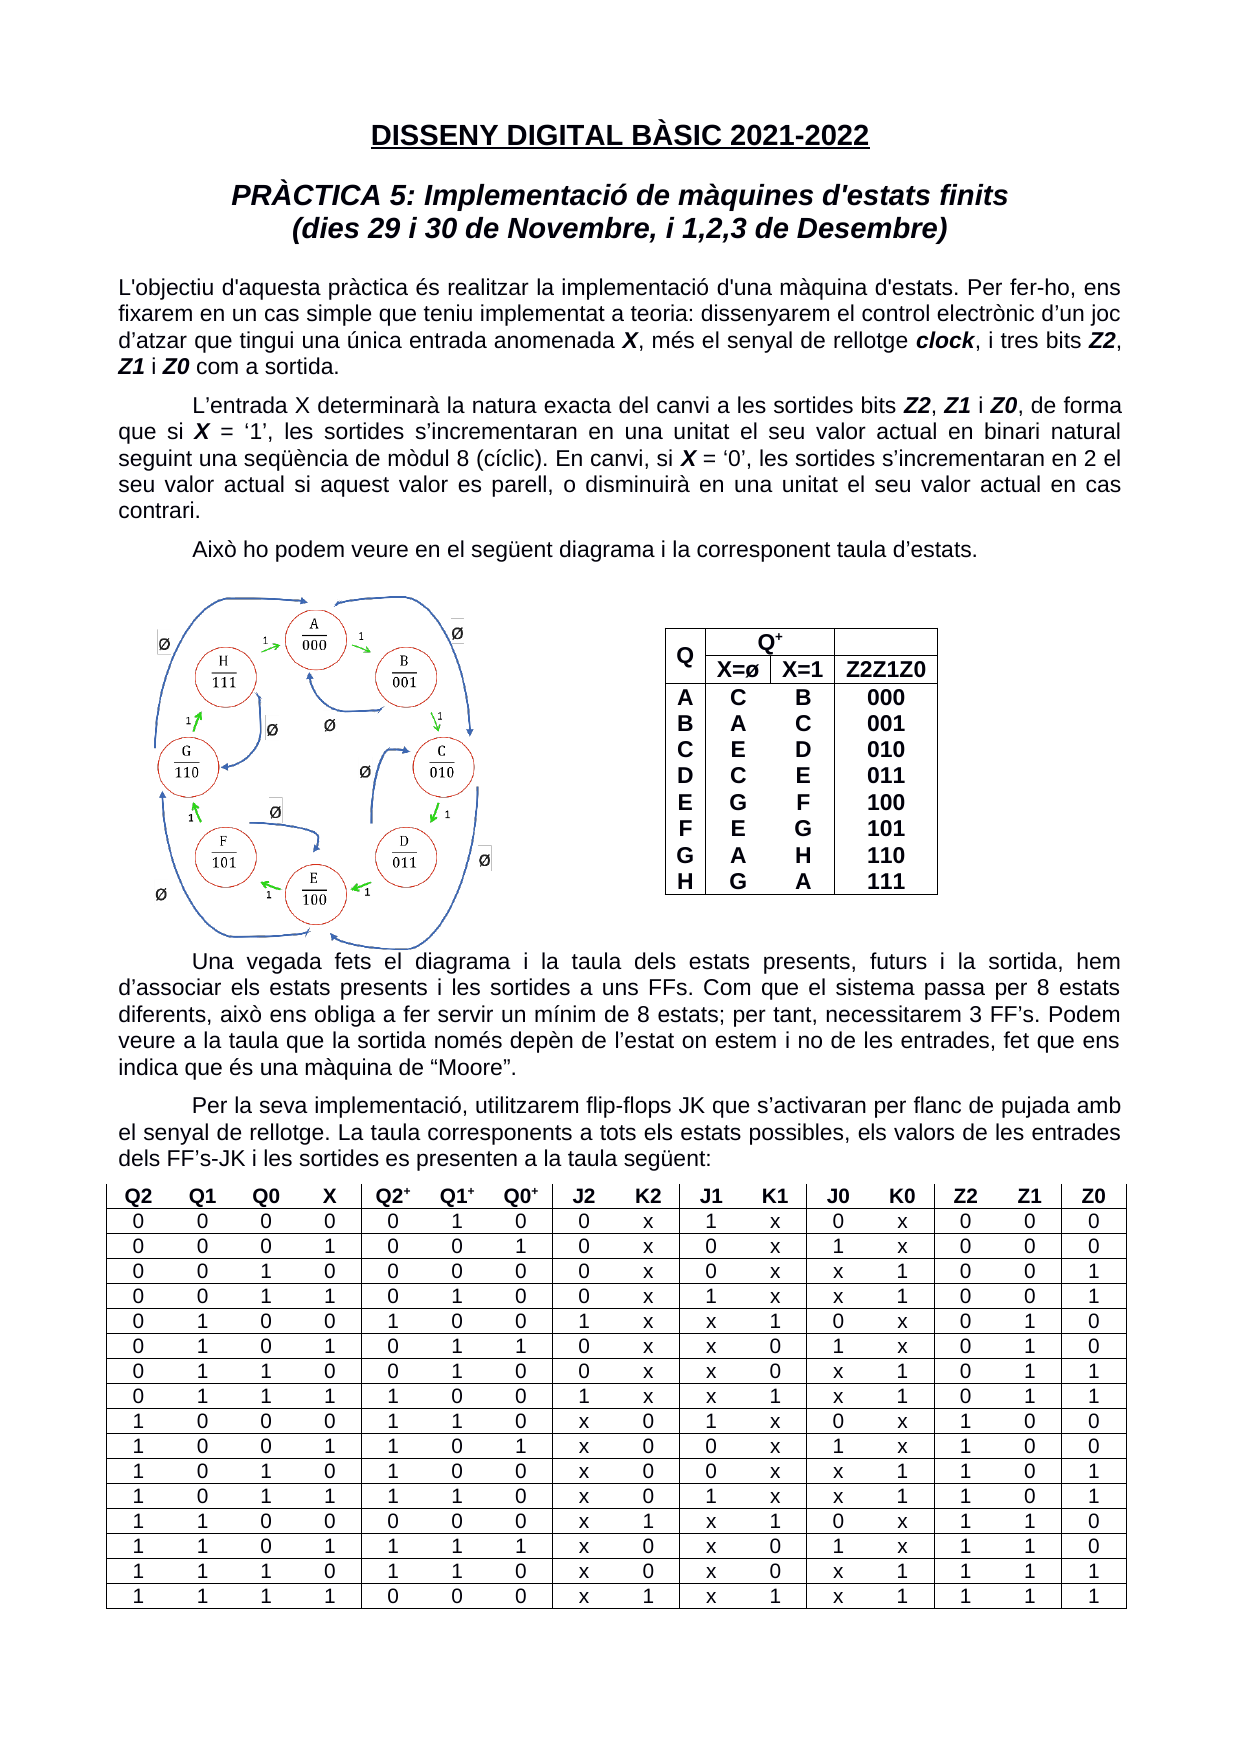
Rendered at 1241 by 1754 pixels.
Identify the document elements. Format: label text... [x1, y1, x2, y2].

table_cell 1 [234, 1459, 298, 1483]
table_cell 1 [362, 1309, 425, 1333]
table_cell 0 [171, 1284, 234, 1308]
table_cell 1 [171, 1534, 234, 1558]
table_cell 0 [935, 1384, 998, 1408]
table_cell 1 [1062, 1559, 1126, 1583]
table_cell 0 [998, 1234, 1061, 1258]
table_cell x [743, 1259, 806, 1283]
table_cell A [771, 868, 834, 894]
table_cell 0 [553, 1284, 616, 1308]
table_cell 1 [171, 1334, 234, 1358]
table_cell 0 [298, 1559, 361, 1583]
table_cell 1 [998, 1584, 1061, 1608]
table_cell 0 [107, 1234, 171, 1258]
table_cell 1 [362, 1534, 425, 1558]
table_cell 0 [998, 1284, 1061, 1308]
table_cell 1 [489, 1334, 552, 1358]
table_cell 1 [1062, 1484, 1126, 1508]
table_cell 1 [489, 1234, 552, 1258]
table_cell 1 [807, 1434, 870, 1458]
table_cell 0 [298, 1409, 361, 1433]
table_cell 0 [489, 1484, 552, 1508]
table_cell 1 [998, 1334, 1061, 1358]
table_cell 0 [616, 1409, 679, 1433]
table_cell 0 [171, 1409, 234, 1433]
table_cell 1 [425, 1334, 489, 1358]
table_cell 0 [362, 1334, 425, 1358]
text PRÀCTICA 5: Implementació de màquines d'estats finits [118, 178, 1122, 212]
table_cell x [870, 1234, 934, 1258]
table_cell 0 [807, 1409, 870, 1433]
table_cell G [771, 815, 834, 842]
table_cell 0 [171, 1209, 234, 1233]
table_cell 1 [935, 1409, 998, 1433]
table_header Z1 [998, 1184, 1061, 1208]
table_cell 1 [425, 1209, 489, 1233]
table_cell x [553, 1509, 616, 1533]
table_cell C [706, 684, 771, 710]
table_cell x [743, 1234, 806, 1258]
table_cell 1 [680, 1209, 743, 1233]
table_cell 1 [298, 1234, 361, 1258]
table_cell 0 [107, 1309, 171, 1333]
table_header K2 [616, 1184, 679, 1208]
table_cell A [666, 684, 705, 710]
table_cell 0 [362, 1284, 425, 1308]
table_cell 0 [616, 1459, 679, 1483]
table_cell 1 [1062, 1259, 1126, 1283]
table_cell 1 [870, 1359, 934, 1383]
table_cell 0 [1062, 1334, 1126, 1358]
table_cell 1 [553, 1309, 616, 1333]
table_cell 0 [1062, 1409, 1126, 1433]
table_header Q1+ [425, 1184, 489, 1208]
table_cell 0 [807, 1209, 870, 1233]
table_cell E [706, 736, 771, 762]
table_cell x [553, 1409, 616, 1433]
table_cell 0 [107, 1284, 171, 1308]
table_cell 1 [362, 1384, 425, 1408]
table_cell 1 [234, 1559, 298, 1583]
table_cell 0 [234, 1434, 298, 1458]
table_cell 0 [425, 1459, 489, 1483]
table_cell 1 [935, 1484, 998, 1508]
table_cell 0 [743, 1559, 806, 1583]
table_cell 0 [998, 1259, 1061, 1283]
table_cell 0 [1062, 1209, 1126, 1233]
table_cell 000 [835, 684, 937, 710]
table_header [835, 629, 937, 655]
table_cell 1 [743, 1509, 806, 1533]
table_cell 0 [680, 1459, 743, 1483]
table_cell 1 [234, 1259, 298, 1283]
table_cell 1 [107, 1434, 171, 1458]
table_cell x [553, 1584, 616, 1608]
table_cell 0 [362, 1359, 425, 1383]
table_cell G [706, 789, 771, 815]
table_cell H [771, 842, 834, 868]
table_cell Z2Z1Z0 [835, 656, 937, 682]
table_cell 1 [425, 1484, 489, 1508]
table_cell 1 [680, 1284, 743, 1308]
table_cell 0 [935, 1309, 998, 1333]
table_cell 1 [680, 1484, 743, 1508]
table_cell 1 [171, 1384, 234, 1408]
table_header J2 [553, 1184, 616, 1208]
table_cell 0 [362, 1259, 425, 1283]
table_cell 1 [1062, 1584, 1126, 1608]
table_cell 0 [234, 1534, 298, 1558]
table_cell 1 [998, 1559, 1061, 1583]
table_cell 1 [935, 1509, 998, 1533]
table_cell 1 [234, 1284, 298, 1308]
table_cell 011 [835, 763, 937, 789]
table_cell 1 [107, 1459, 171, 1483]
table_header Q2 [107, 1184, 171, 1208]
text L’entrada X determinarà la natura exacta del canvi a les sortides bits Z2, Z1 i Z0, de forma que si X = ‘1’, les sortides s’incrementaran en una unitat el seu valor actual en binari natural seguint una seqüència de mòdul 8 (cíclic). En canvi, si X = ‘0’, les sortides s’incrementaran en 2 el seu valor actual si aquest valor es parell, o disminuirà en una unitat el seu valor actual en cas contrari. [118, 392, 1122, 523]
table_cell 1 [870, 1259, 934, 1283]
table_cell A [706, 710, 771, 736]
table_cell 1 [171, 1584, 234, 1608]
table_cell x [870, 1434, 934, 1458]
table_cell 0 [743, 1359, 806, 1383]
table_cell x [870, 1209, 934, 1233]
table_cell 1 [362, 1559, 425, 1583]
table_cell 001 [835, 710, 937, 736]
table_cell x [680, 1334, 743, 1358]
table_cell E [706, 815, 771, 842]
table_cell 1 [807, 1334, 870, 1358]
table_cell 1 [107, 1509, 171, 1533]
table_cell 0 [489, 1259, 552, 1283]
table_cell 1 [298, 1484, 361, 1508]
table_cell 1 [489, 1434, 552, 1458]
table_cell 0 [171, 1459, 234, 1483]
table_cell 1 [171, 1509, 234, 1533]
table_cell 0 [489, 1459, 552, 1483]
table_cell x [807, 1259, 870, 1283]
table_cell 1 [298, 1534, 361, 1558]
table_header Q [666, 629, 705, 682]
table_cell 0 [362, 1584, 425, 1608]
table_cell 1 [870, 1559, 934, 1583]
table_cell 1 [425, 1284, 489, 1308]
table_header Q0+ [489, 1184, 552, 1208]
table_cell 010 [835, 736, 937, 762]
table_cell 1 [998, 1309, 1061, 1333]
table_cell x [616, 1234, 679, 1258]
text L'objectiu d'aquesta pràctica és realitzar la implementació d'una màquina d'estats. Per fer-ho, ens fixarem en un cas simple que teniu implementat a teoria: dissenyarem el control electrònic d’un joc d’atzar que tingui una única entrada anomenada X, més el senyal de rellotge clock, i tres bits Z2, Z1 i Z0 com a sortida. [118, 274, 1122, 379]
table_cell 101 [835, 815, 937, 842]
table_cell x [870, 1409, 934, 1433]
table_cell 0 [489, 1309, 552, 1333]
table_cell 0 [616, 1434, 679, 1458]
table_cell 0 [1062, 1509, 1126, 1533]
table_cell x [807, 1484, 870, 1508]
table_cell A [706, 842, 771, 868]
table_cell 1 [935, 1584, 998, 1608]
table_cell H [666, 868, 705, 894]
table_cell 1 [935, 1434, 998, 1458]
table_cell 0 [680, 1434, 743, 1458]
table_cell 1 [234, 1384, 298, 1408]
table_cell x [553, 1434, 616, 1458]
table_cell x [807, 1384, 870, 1408]
table_cell x [680, 1584, 743, 1608]
table_cell D [666, 763, 705, 789]
table_cell 1 [807, 1234, 870, 1258]
table_cell 0 [553, 1259, 616, 1283]
table_cell x [870, 1534, 934, 1558]
table_cell 0 [489, 1559, 552, 1583]
table_cell 0 [935, 1359, 998, 1383]
table_cell 0 [1062, 1234, 1126, 1258]
table_header X [298, 1184, 361, 1208]
table_cell 1 [489, 1534, 552, 1558]
table_cell E [771, 763, 834, 789]
table_cell x [743, 1409, 806, 1433]
table_cell x [680, 1559, 743, 1583]
table_cell 0 [425, 1584, 489, 1608]
table_cell 110 [835, 842, 937, 868]
table_cell 1 [425, 1359, 489, 1383]
table_cell x [743, 1284, 806, 1308]
table_cell 0 [425, 1434, 489, 1458]
text (dies 29 i 30 de Novembre, i 1,2,3 de Desembre) [118, 212, 1122, 245]
table_cell 0 [234, 1509, 298, 1533]
table_cell 0 [234, 1234, 298, 1258]
table_cell x [616, 1259, 679, 1283]
table_cell x [743, 1434, 806, 1458]
table_cell 1 [935, 1534, 998, 1558]
table_cell F [771, 789, 834, 815]
table_cell 0 [234, 1409, 298, 1433]
table_cell 1 [362, 1409, 425, 1433]
table_cell G [706, 868, 771, 894]
table_cell C [706, 763, 771, 789]
table_cell 1 [935, 1459, 998, 1483]
table_cell 1 [171, 1309, 234, 1333]
table_cell B [771, 684, 834, 710]
table_cell x [807, 1459, 870, 1483]
table_header Z2 [935, 1184, 998, 1208]
table_cell 1 [362, 1484, 425, 1508]
table_cell 1 [807, 1534, 870, 1558]
table_cell 0 [1062, 1534, 1126, 1558]
table_cell 0 [107, 1259, 171, 1283]
table_cell 1 [743, 1309, 806, 1333]
table_cell C [666, 736, 705, 762]
table_header K1 [743, 1184, 806, 1208]
table_cell x [807, 1584, 870, 1608]
text Per la seva implementació, utilitzarem flip-flops JK que s’activaran per flanc de pujada amb el senyal de rellotge. La taula corresponents a tots els estats possibles, els valors de les entrades dels FF’s-JK i les sortides es presenten a la taula següent: [118, 1092, 1122, 1171]
text DISSENY DIGITAL BÀSIC 2021-2022 [118, 118, 1122, 152]
table_cell 1 [743, 1584, 806, 1608]
table_cell 0 [425, 1259, 489, 1283]
table_cell F [666, 815, 705, 842]
table_cell C [771, 710, 834, 736]
table_cell 1 [298, 1434, 361, 1458]
text Una vegada fets el diagrama i la taula dels estats presents, futurs i la sortida, hem d’associar els estats presents i les sortides a uns FFs. Com que el sistema passa per 8 estats diferents, això ens obliga a fer servir un mínim de 8 estats; per tant, necessitarem 3 FF’s. Podem veure a la taula que la sortida només depèn de l’estat on estem i no de les entrades, fet que ens indica que és una màquina de “Moore”. [118, 948, 1122, 1080]
table_cell 0 [489, 1284, 552, 1308]
table_header J1 [680, 1184, 743, 1208]
table_cell x [616, 1359, 679, 1383]
table_cell 0 [489, 1584, 552, 1608]
table_cell 1 [870, 1484, 934, 1508]
table_cell x [553, 1484, 616, 1508]
table_cell 0 [616, 1534, 679, 1558]
table_cell 1 [616, 1584, 679, 1608]
table_cell 0 [234, 1209, 298, 1233]
table_cell x [743, 1484, 806, 1508]
table_cell 1 [870, 1284, 934, 1308]
table_cell 111 [835, 868, 937, 894]
table_header Q0 [234, 1184, 298, 1208]
table_cell 1 [425, 1559, 489, 1583]
table_cell 0 [107, 1209, 171, 1233]
table_cell x [807, 1559, 870, 1583]
table_cell 1 [870, 1384, 934, 1408]
table_cell 1 [870, 1584, 934, 1608]
table_cell x [553, 1559, 616, 1583]
table_cell 0 [298, 1509, 361, 1533]
table_cell 1 [171, 1559, 234, 1583]
table_cell x [743, 1459, 806, 1483]
table_cell 1 [298, 1334, 361, 1358]
table_cell x [680, 1359, 743, 1383]
table_cell 0 [807, 1509, 870, 1533]
table_cell 0 [362, 1509, 425, 1533]
table_header K0 [870, 1184, 934, 1208]
table_cell 1 [998, 1359, 1061, 1383]
table_cell 1 [107, 1584, 171, 1608]
table_cell 0 [935, 1284, 998, 1308]
table_cell 1 [680, 1409, 743, 1433]
table_cell 0 [616, 1559, 679, 1583]
table_cell x [680, 1384, 743, 1408]
table_cell X=ø [706, 656, 770, 682]
table_cell 0 [298, 1259, 361, 1283]
table_cell 1 [425, 1409, 489, 1433]
table_cell B [666, 710, 705, 736]
table_cell 0 [107, 1334, 171, 1358]
table_cell 1 [1062, 1384, 1126, 1408]
table_cell 0 [298, 1309, 361, 1333]
table_cell 0 [489, 1209, 552, 1233]
table_cell 0 [935, 1259, 998, 1283]
table_cell x [680, 1309, 743, 1333]
table_cell x [870, 1509, 934, 1533]
table_cell 0 [553, 1334, 616, 1358]
table_cell x [553, 1459, 616, 1483]
table_cell 1 [362, 1434, 425, 1458]
table_cell x [870, 1334, 934, 1358]
table_cell 0 [171, 1484, 234, 1508]
table_cell x [553, 1534, 616, 1558]
table_cell 1 [107, 1559, 171, 1583]
table_cell 100 [835, 789, 937, 815]
table_cell x [616, 1384, 679, 1408]
table_cell 1 [553, 1384, 616, 1408]
table_cell 0 [998, 1459, 1061, 1483]
table_cell 0 [362, 1209, 425, 1233]
table_cell 0 [616, 1484, 679, 1508]
table_cell x [807, 1359, 870, 1383]
table_cell 0 [234, 1334, 298, 1358]
table_cell 0 [298, 1209, 361, 1233]
table_header Q+ [706, 629, 834, 655]
table_cell 0 [425, 1384, 489, 1408]
table_cell 0 [680, 1259, 743, 1283]
table_header Q1 [171, 1184, 234, 1208]
table_cell 1 [107, 1409, 171, 1433]
table_cell 1 [998, 1384, 1061, 1408]
table_cell 0 [489, 1384, 552, 1408]
table_cell 1 [1062, 1284, 1126, 1308]
table_cell 0 [1062, 1309, 1126, 1333]
table_cell x [616, 1334, 679, 1358]
table_cell x [807, 1284, 870, 1308]
table_cell 0 [553, 1234, 616, 1258]
table_cell 0 [298, 1459, 361, 1483]
table_cell 0 [362, 1234, 425, 1258]
table_cell G [666, 842, 705, 868]
table_cell 1 [998, 1534, 1061, 1558]
table_cell x [616, 1209, 679, 1233]
table_cell 1 [1062, 1359, 1126, 1383]
table_cell 0 [998, 1484, 1061, 1508]
table_cell 0 [425, 1234, 489, 1258]
table_cell 0 [680, 1234, 743, 1258]
table_cell 0 [171, 1434, 234, 1458]
table_cell 0 [998, 1409, 1061, 1433]
table_cell 0 [425, 1509, 489, 1533]
table_cell 1 [743, 1384, 806, 1408]
table_cell 1 [998, 1509, 1061, 1533]
table_cell 0 [489, 1509, 552, 1533]
table_cell 1 [935, 1559, 998, 1583]
table_cell 1 [234, 1484, 298, 1508]
text Això ho podem veure en el següent diagrama i la corresponent taula d’estats. [118, 536, 1122, 562]
table_cell x [870, 1309, 934, 1333]
table_cell 1 [107, 1484, 171, 1508]
table_cell 0 [489, 1409, 552, 1433]
table_cell 0 [935, 1209, 998, 1233]
table_cell 1 [234, 1584, 298, 1608]
table_header J0 [807, 1184, 870, 1208]
table_cell 1 [298, 1584, 361, 1608]
table_header Z0 [1062, 1184, 1126, 1208]
table_cell 0 [171, 1234, 234, 1258]
table_cell 0 [107, 1384, 171, 1408]
table_cell 1 [298, 1384, 361, 1408]
table_cell 0 [234, 1309, 298, 1333]
table_cell 1 [870, 1459, 934, 1483]
picture [148, 596, 497, 948]
table_cell D [771, 736, 834, 762]
table_cell X=1 [771, 656, 834, 682]
table_cell x [616, 1309, 679, 1333]
table_cell 0 [807, 1309, 870, 1333]
table_cell x [680, 1534, 743, 1558]
table_cell 0 [1062, 1434, 1126, 1458]
table_cell 1 [171, 1359, 234, 1383]
table_cell 0 [743, 1334, 806, 1358]
table_cell 1 [425, 1534, 489, 1558]
table_cell x [743, 1209, 806, 1233]
table_cell 0 [553, 1209, 616, 1233]
table_cell 0 [743, 1534, 806, 1558]
table_cell 0 [998, 1209, 1061, 1233]
table_cell 0 [998, 1434, 1061, 1458]
table_cell 1 [298, 1284, 361, 1308]
table_cell 1 [362, 1459, 425, 1483]
table_header Q2+ [362, 1184, 425, 1208]
table_cell 0 [935, 1334, 998, 1358]
table_cell 0 [553, 1359, 616, 1383]
table_cell 1 [1062, 1459, 1126, 1483]
table_cell 0 [935, 1234, 998, 1258]
table_cell E [666, 789, 705, 815]
table_cell 1 [234, 1359, 298, 1383]
table_cell 1 [616, 1509, 679, 1533]
table_cell 0 [489, 1359, 552, 1383]
table_cell 0 [425, 1309, 489, 1333]
table_cell 0 [107, 1359, 171, 1383]
table_cell x [616, 1284, 679, 1308]
table_cell x [680, 1509, 743, 1533]
table_cell 0 [171, 1259, 234, 1283]
table_cell 0 [298, 1359, 361, 1383]
table_cell 1 [107, 1534, 171, 1558]
